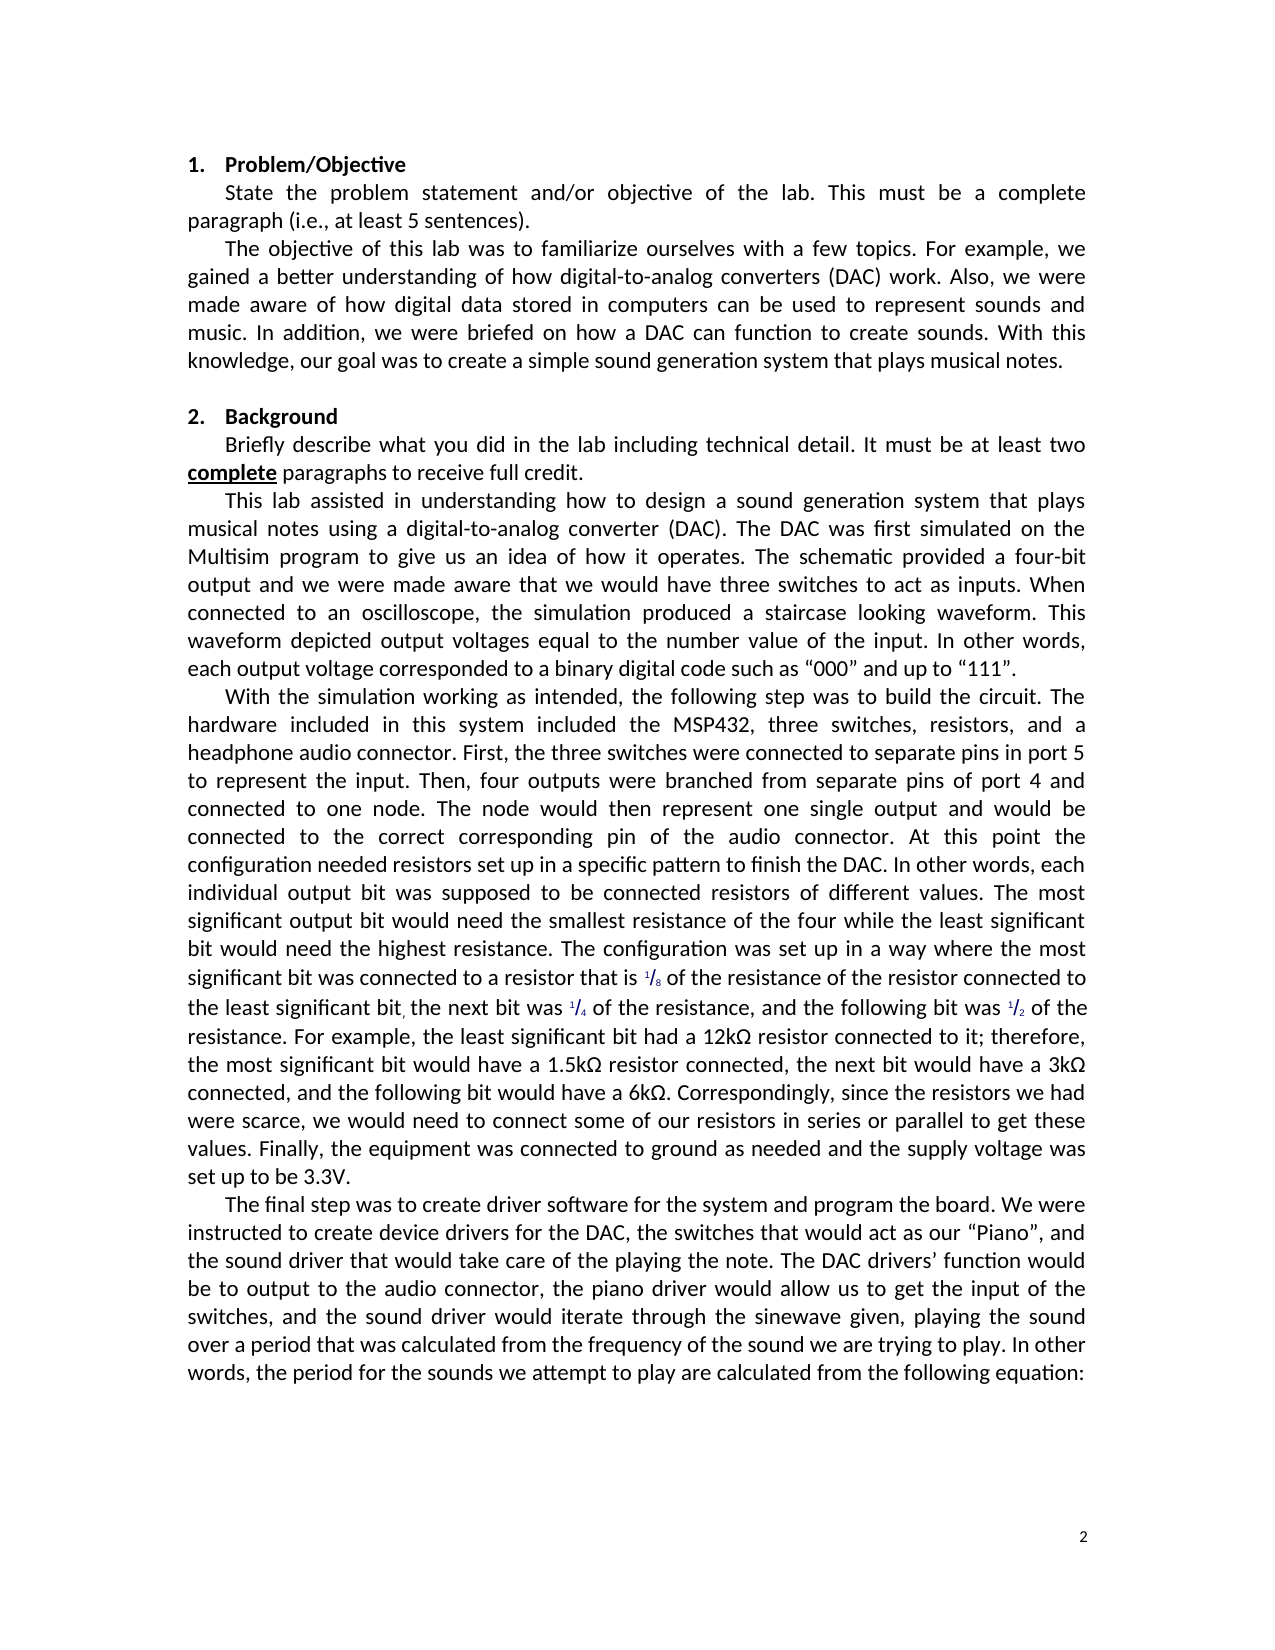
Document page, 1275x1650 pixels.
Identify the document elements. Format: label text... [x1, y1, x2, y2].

text This lab assisted in understanding how to design a sound generation system that plays musical notes using a digital-to-analog converter (DAC). The DAC was first simulated on the Multisim program to give us an idea of how it operates. The schematic provided a four-bit output and we were made aware that we would have three switches to act as inputs. When connected to an oscilloscope, the simulation produced a staircase looking waveform. This waveform depicted output voltages equal to the number value of the input. In other words, each output voltage corresponded to a binary digital code such as “000” and up to “111”. [187, 486, 1087, 682]
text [187, 1190, 1087, 1386]
text With the simulation working as intended, the following step was to build the circuit. The hardware included in this system included the MSP432, three switches, resistors, and a headphone audio connector. First, the three switches were connected to separate pins in port 5 to represent the input. Then, four outputs were branched from separate pins of port 4 and connected to one node. The node would then represent one single output and would be connected to the correct corresponding pin of the audio connector. At this point the configuration needed resistors set up in a specific pattern to finish the DAC. In other words, each individual output bit was supposed to be connected resistors of different values. The most significant output bit would need the smallest resistance of the four while the least significant bit would need the highest resistance. The configuration was set up in a way where the most significant bit was connected to a resistor that is 1/8 of the resistance of the resistor connected to the least significant bit, the next bit was 1/4 of the resistance, and the following bit was 1/2 of the resistance. For example, the least significant bit had a 12kΩ resistor connected to it; therefore, the most significant bit would have a 1.5kΩ resistor connected, the next bit would have a 3kΩ connected, and the following bit would have a 6kΩ. Correspondingly, since the resistors we had were scarce, we would need to connect some of our resistors in series or parallel to get these values. Finally, the equipment was connected to ground as needed and the supply voltage was set up to be 3.3V. [187, 682, 1087, 1190]
subtitle Problem/Objective [187, 150, 1087, 178]
subtitle Background [187, 402, 1087, 430]
text State the problem statement and/or objective of the lab. This must be a complete paragraph (i.e., at least 5 sentences). [187, 178, 1087, 234]
text The objective of this lab was to familiarize ourselves with a few topics. For example, we gained a better understanding of how digital-to-analog converters (DAC) work. Also, we were made aware of how digital data stored in computers can be used to represent sounds and music. In addition, we were briefed on how a DAC can function to create sounds. With this knowledge, our goal was to create a simple sound generation system that plays musical notes. [187, 234, 1087, 374]
text Briefly describe what you did in the lab including technical detail. It must be at least two complete paragraphs to receive full credit. [187, 430, 1087, 486]
